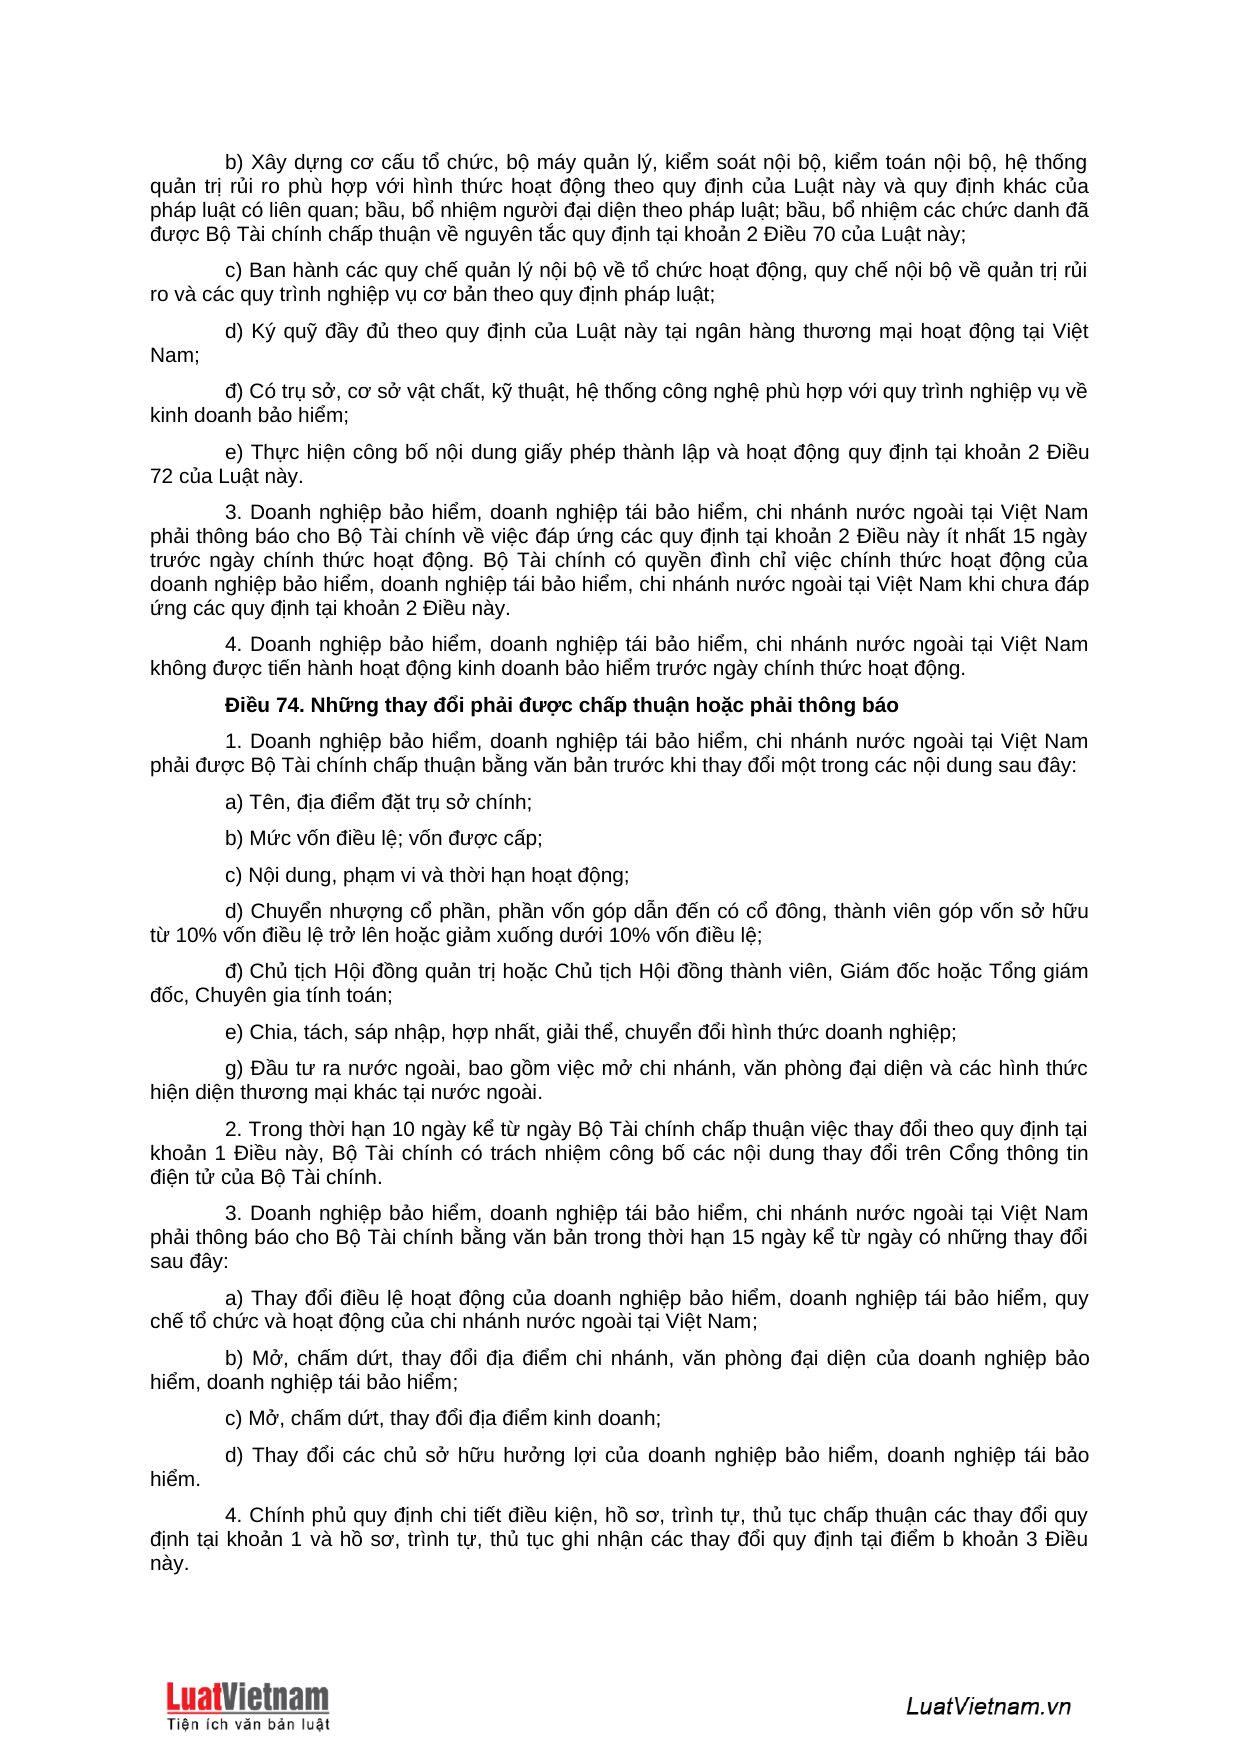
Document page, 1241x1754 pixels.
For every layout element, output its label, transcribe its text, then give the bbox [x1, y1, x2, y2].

text 3. Doanh nghiệp bảo hiểm, doanh nghiệp tái bảo hiểm, chi nhánh nước ngoài tại Việt Nam phải thông báo cho Bộ Tài chính bằng văn bản trong thời hạn 15 ngày kể từ ngày có những thay đổi sau đây: [150, 1201, 1090, 1273]
text c) Nội dung, phạm vi và thời hạn hoạt động; [150, 862, 1090, 886]
text d) Thay đổi các chủ sở hữu hưởng lợi của doanh nghiệp bảo hiểm, doanh nghiệp tái bảo hiểm. [150, 1443, 1090, 1491]
text b) Mức vốn điều lệ; vốn được cấp; [150, 826, 1090, 850]
text e) Thực hiện công bố nội dung giấy phép thành lập và hoạt động quy định tại khoản 2 Điều 72 của Luật này. [150, 439, 1090, 487]
text a) Thay đổi điều lệ hoạt động của doanh nghiệp bảo hiểm, doanh nghiệp tái bảo hiểm, quy chế tổ chức và hoạt động của chi nhánh nước ngoài tại Việt Nam; [150, 1285, 1090, 1333]
text 3. Doanh nghiệp bảo hiểm, doanh nghiệp tái bảo hiểm, chi nhánh nước ngoài tại Việt Nam phải thông báo cho Bộ Tài chính về việc đáp ứng các quy định tại khoản 2 Điều này ít nhất 15 ngày trước ngày chính thức hoạt động. Bộ Tài chính có quyền đình chỉ việc chính thức hoạt động của doanh nghiệp bảo hiểm, doanh nghiệp tái bảo hiểm, chi nhánh nước ngoài tại Việt Nam khi chưa đáp ứng các quy định tại khoản 2 Điều này. [150, 500, 1090, 620]
text đ) Có trụ sở, cơ sở vật chất, kỹ thuật, hệ thống công nghệ phù hợp với quy trình nghiệp vụ về kinh doanh bảo hiểm; [150, 379, 1090, 427]
text e) Chia, tách, sáp nhập, hợp nhất, giải thể, chuyển đổi hình thức doanh nghiệp; [150, 1020, 1090, 1044]
subtitle Điều 74. Những thay đổi phải được chấp thuận hoặc phải thông báo [150, 693, 1090, 717]
text 1. Doanh nghiệp bảo hiểm, doanh nghiệp tái bảo hiểm, chi nhánh nước ngoài tại Việt Nam phải được Bộ Tài chính chấp thuận bằng văn bản trước khi thay đổi một trong các nội dung sau đây: [150, 729, 1090, 777]
text đ) Chủ tịch Hội đồng quản trị hoặc Chủ tịch Hội đồng thành viên, Giám đốc hoặc Tổng giám đốc, Chuyên gia tính toán; [150, 959, 1090, 1007]
picture [150, 1659, 1090, 1754]
text 2. Trong thời hạn 10 ngày kể từ ngày Bộ Tài chính chấp thuận việc thay đổi theo quy định tại khoản 1 Điều này, Bộ Tài chính có trách nhiệm công bố các nội dung thay đổi trên Cổng thông tin điện tử của Bộ Tài chính. [150, 1117, 1090, 1188]
text b) Xây dựng cơ cấu tổ chức, bộ máy quản lý, kiểm soát nội bộ, kiểm toán nội bộ, hệ thống quản trị rủi ro phù hợp với hình thức hoạt động theo quy định của Luật này và quy định khác của pháp luật có liên quan; bầu, bổ nhiệm người đại diện theo pháp luật; bầu, bổ nhiệm các chức danh đã được Bộ Tài chính chấp thuận về nguyên tắc quy định tại khoản 2 Điều 70 của Luật này; [150, 150, 1090, 246]
text b) Mở, chấm dứt, thay đổi địa điểm chi nhánh, văn phòng đại diện của doanh nghiệp bảo hiểm, doanh nghiệp tái bảo hiểm; [150, 1346, 1090, 1394]
text d) Ký quỹ đầy đủ theo quy định của Luật này tại ngân hàng thương mại hoạt động tại Việt Nam; [150, 319, 1090, 367]
text 4. Chính phủ quy định chi tiết điều kiện, hồ sơ, trình tự, thủ tục chấp thuận các thay đổi quy định tại khoản 1 và hồ sơ, trình tự, thủ tục ghi nhận các thay đổi quy định tại điểm b khoản 3 Điều này. [150, 1503, 1090, 1575]
text 4. Doanh nghiệp bảo hiểm, doanh nghiệp tái bảo hiểm, chi nhánh nước ngoài tại Việt Nam không được tiến hành hoạt động kinh doanh bảo hiểm trước ngày chính thức hoạt động. [150, 632, 1090, 680]
text g) Đầu tư ra nước ngoài, bao gồm việc mở chi nhánh, văn phòng đại diện và các hình thức hiện diện thương mại khác tại nước ngoài. [150, 1056, 1090, 1104]
text c) Mở, chấm dứt, thay đổi địa điểm kinh doanh; [150, 1406, 1090, 1430]
text c) Ban hành các quy chế quản lý nội bộ về tổ chức hoạt động, quy chế nội bộ về quản trị rủi ro và các quy trình nghiệp vụ cơ bản theo quy định pháp luật; [150, 258, 1090, 306]
text a) Tên, địa điểm đặt trụ sở chính; [150, 789, 1090, 813]
text d) Chuyển nhượng cổ phần, phần vốn góp dẫn đến có cổ đông, thành viên góp vốn sở hữu từ 10% vốn điều lệ trở lên hoặc giảm xuống dưới 10% vốn điều lệ; [150, 899, 1090, 947]
